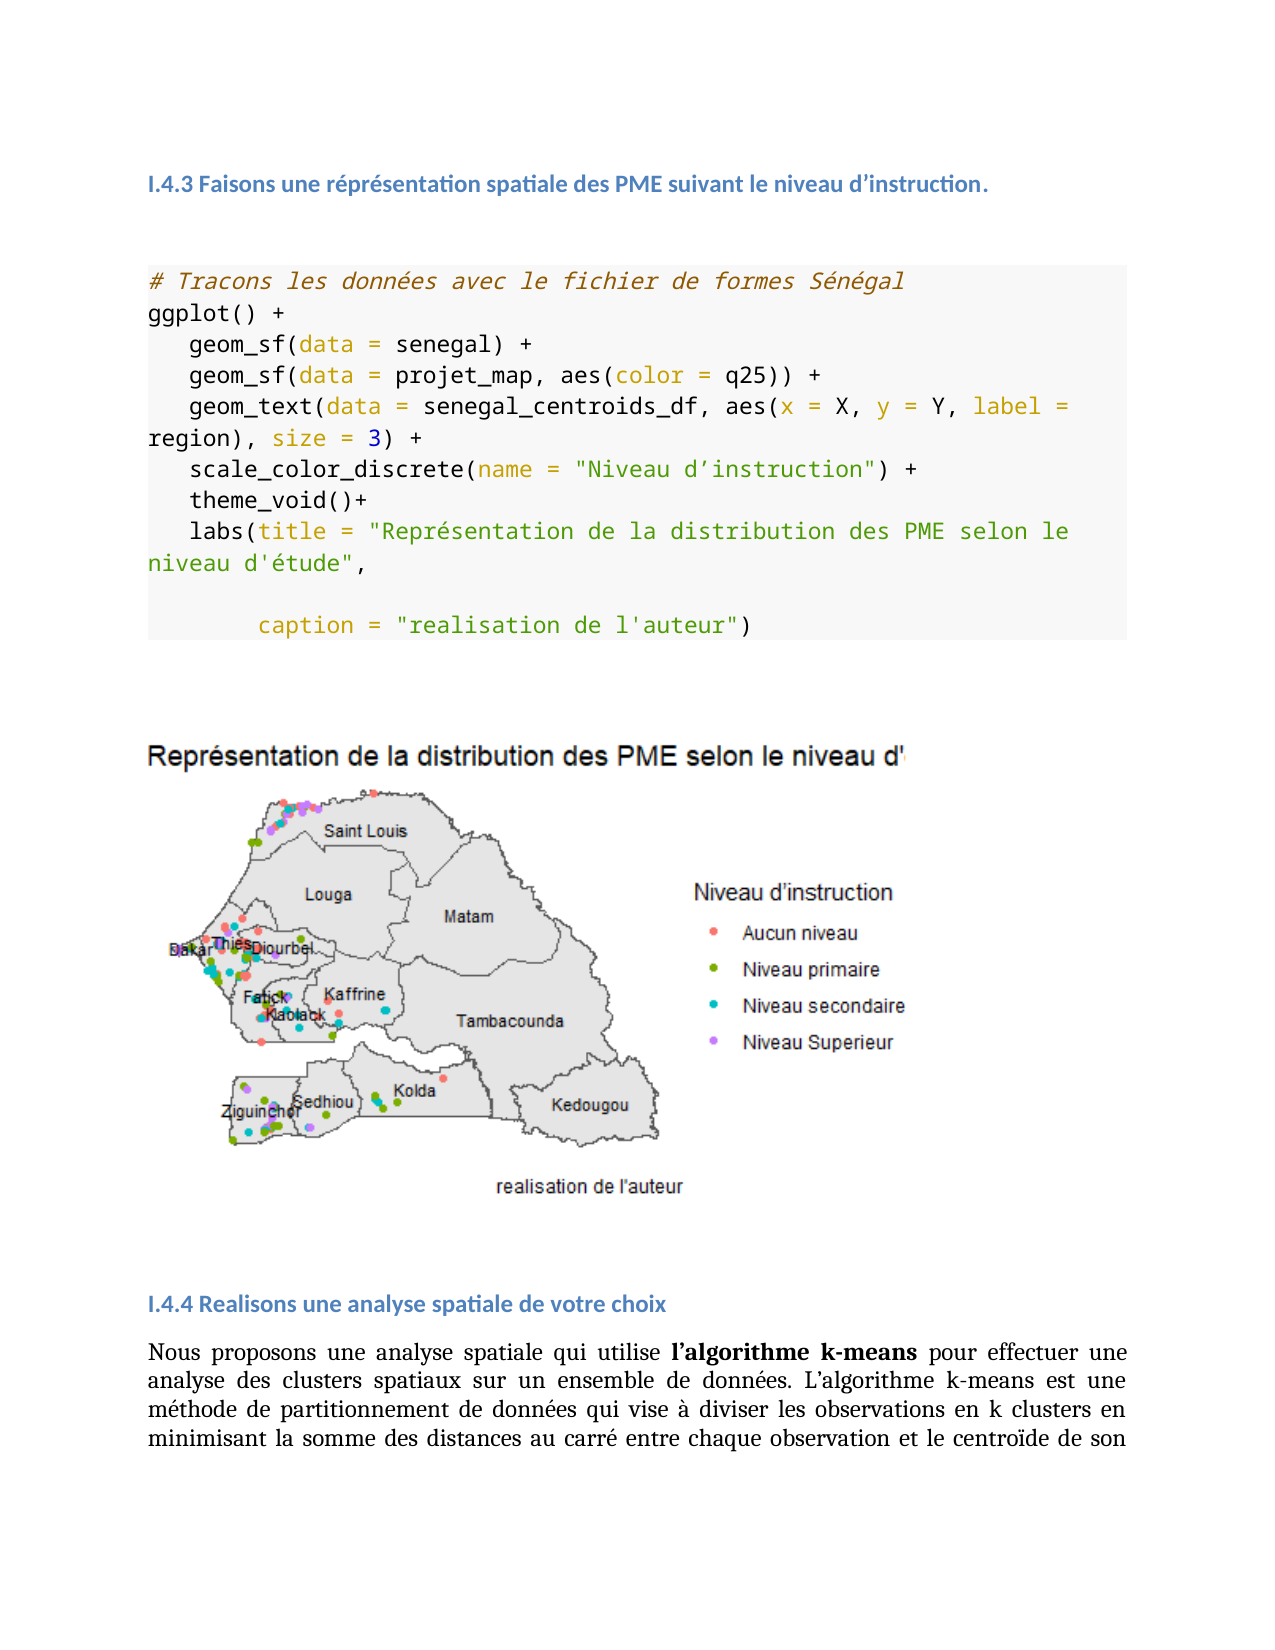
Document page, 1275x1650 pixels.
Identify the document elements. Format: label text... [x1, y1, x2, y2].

text # Tracons les données avec le fichier de formes Sénégal ggplot() + geom_sf(data = senegal) + geom_sf(data = projet_map, aes(color = q25)) + geom_text(data = senegal_centroids_df, aes(x = X, y = Y, label = region), size = 3) + scale_color_discrete(name = "Niveau d’instruction") + theme_void()+ labs(title = "Représentation de la distribution des PME selon le niveau d'étude", caption = "realisation de l'auteur") [148, 265, 1127, 640]
subtitle I.4.3 Faisons une réprésentation spatiale des PME suivant le niveau d’instruction. [148, 168, 1127, 199]
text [148, 1337, 1127, 1452]
picture [147, 661, 906, 1268]
subtitle I.4.4 Realisons une analyse spatiale de votre choix [148, 1288, 1127, 1319]
